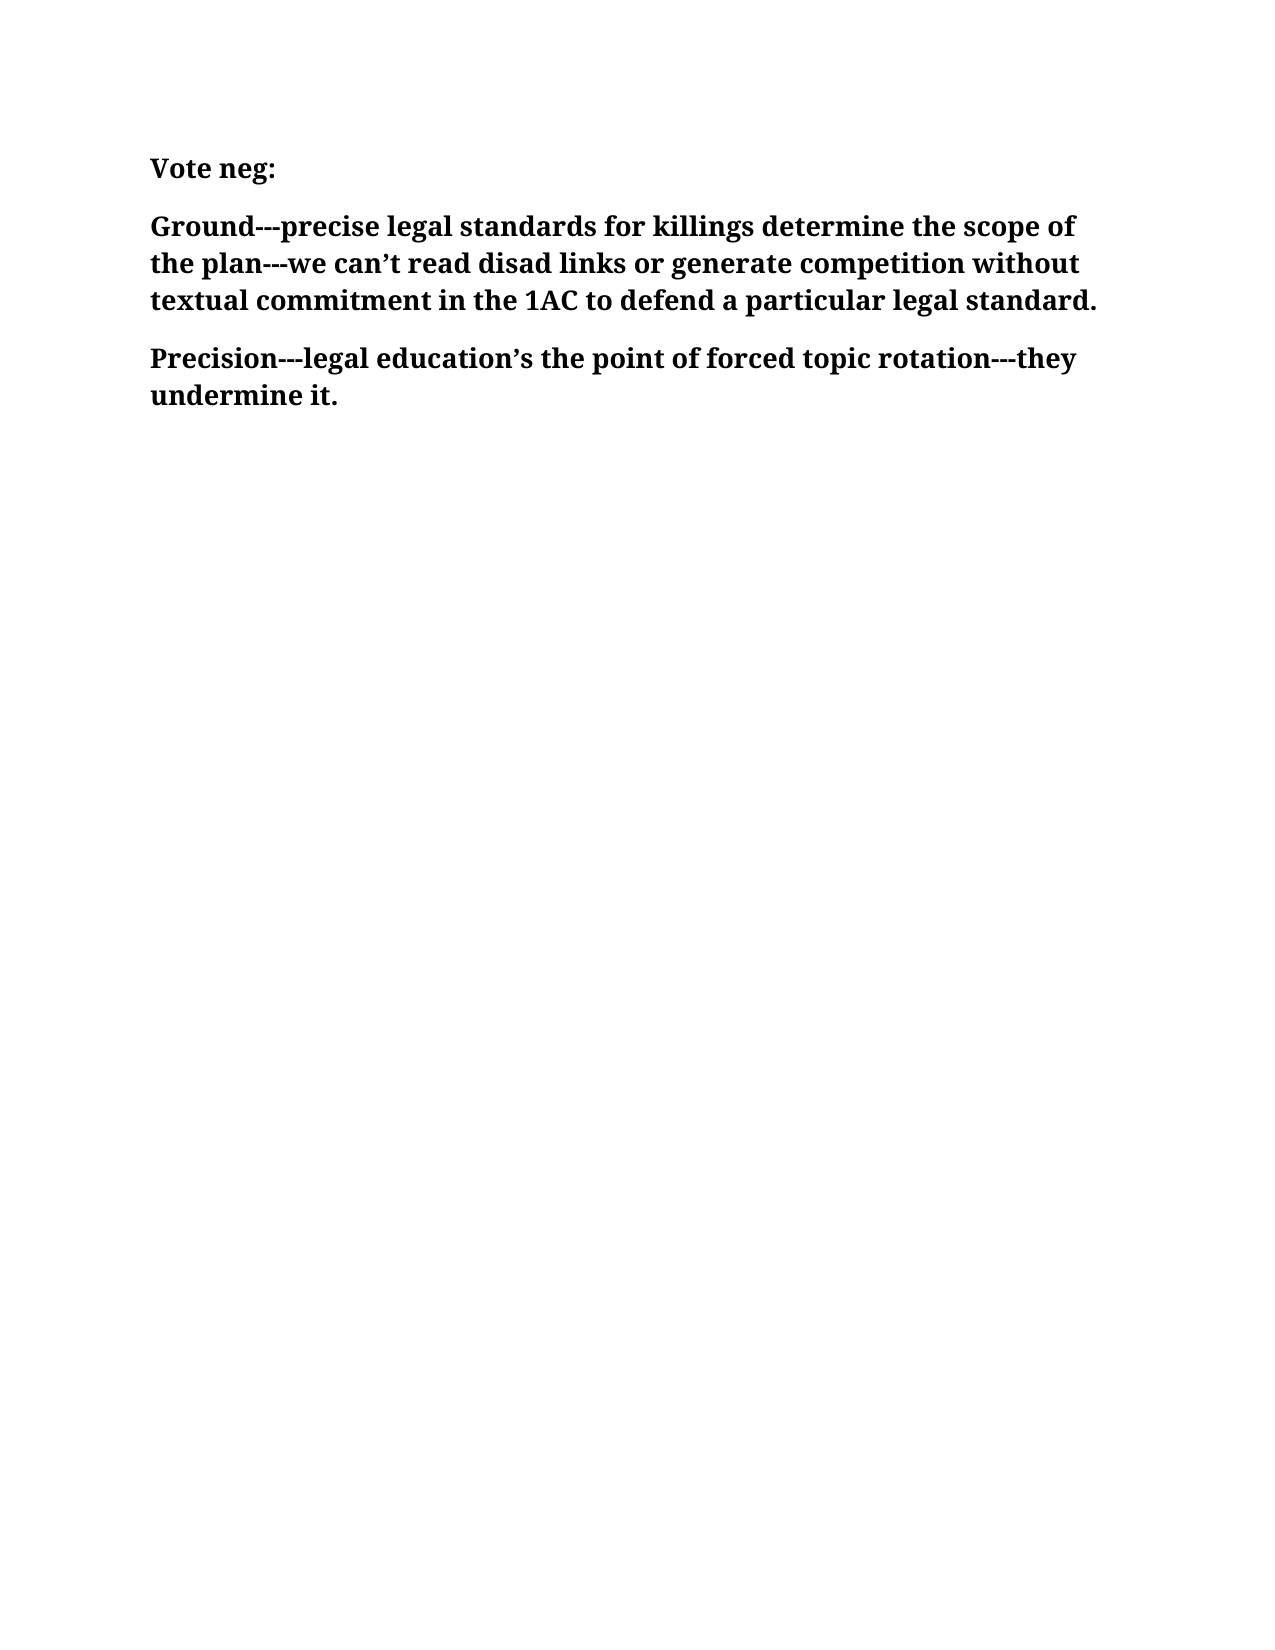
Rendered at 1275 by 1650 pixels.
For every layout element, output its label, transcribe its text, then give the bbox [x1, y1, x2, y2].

subtitle Vote neg: [150, 150, 1125, 187]
subtitle Precision---legal education’s the point of forced topic rotation---they undermine it. [150, 339, 1125, 413]
subtitle Ground---precise legal standards for killings determine the scope of the plan---we can’t read disad links or generate competition without textual commitment in the 1AC to defend a particular legal standard. [150, 208, 1125, 318]
